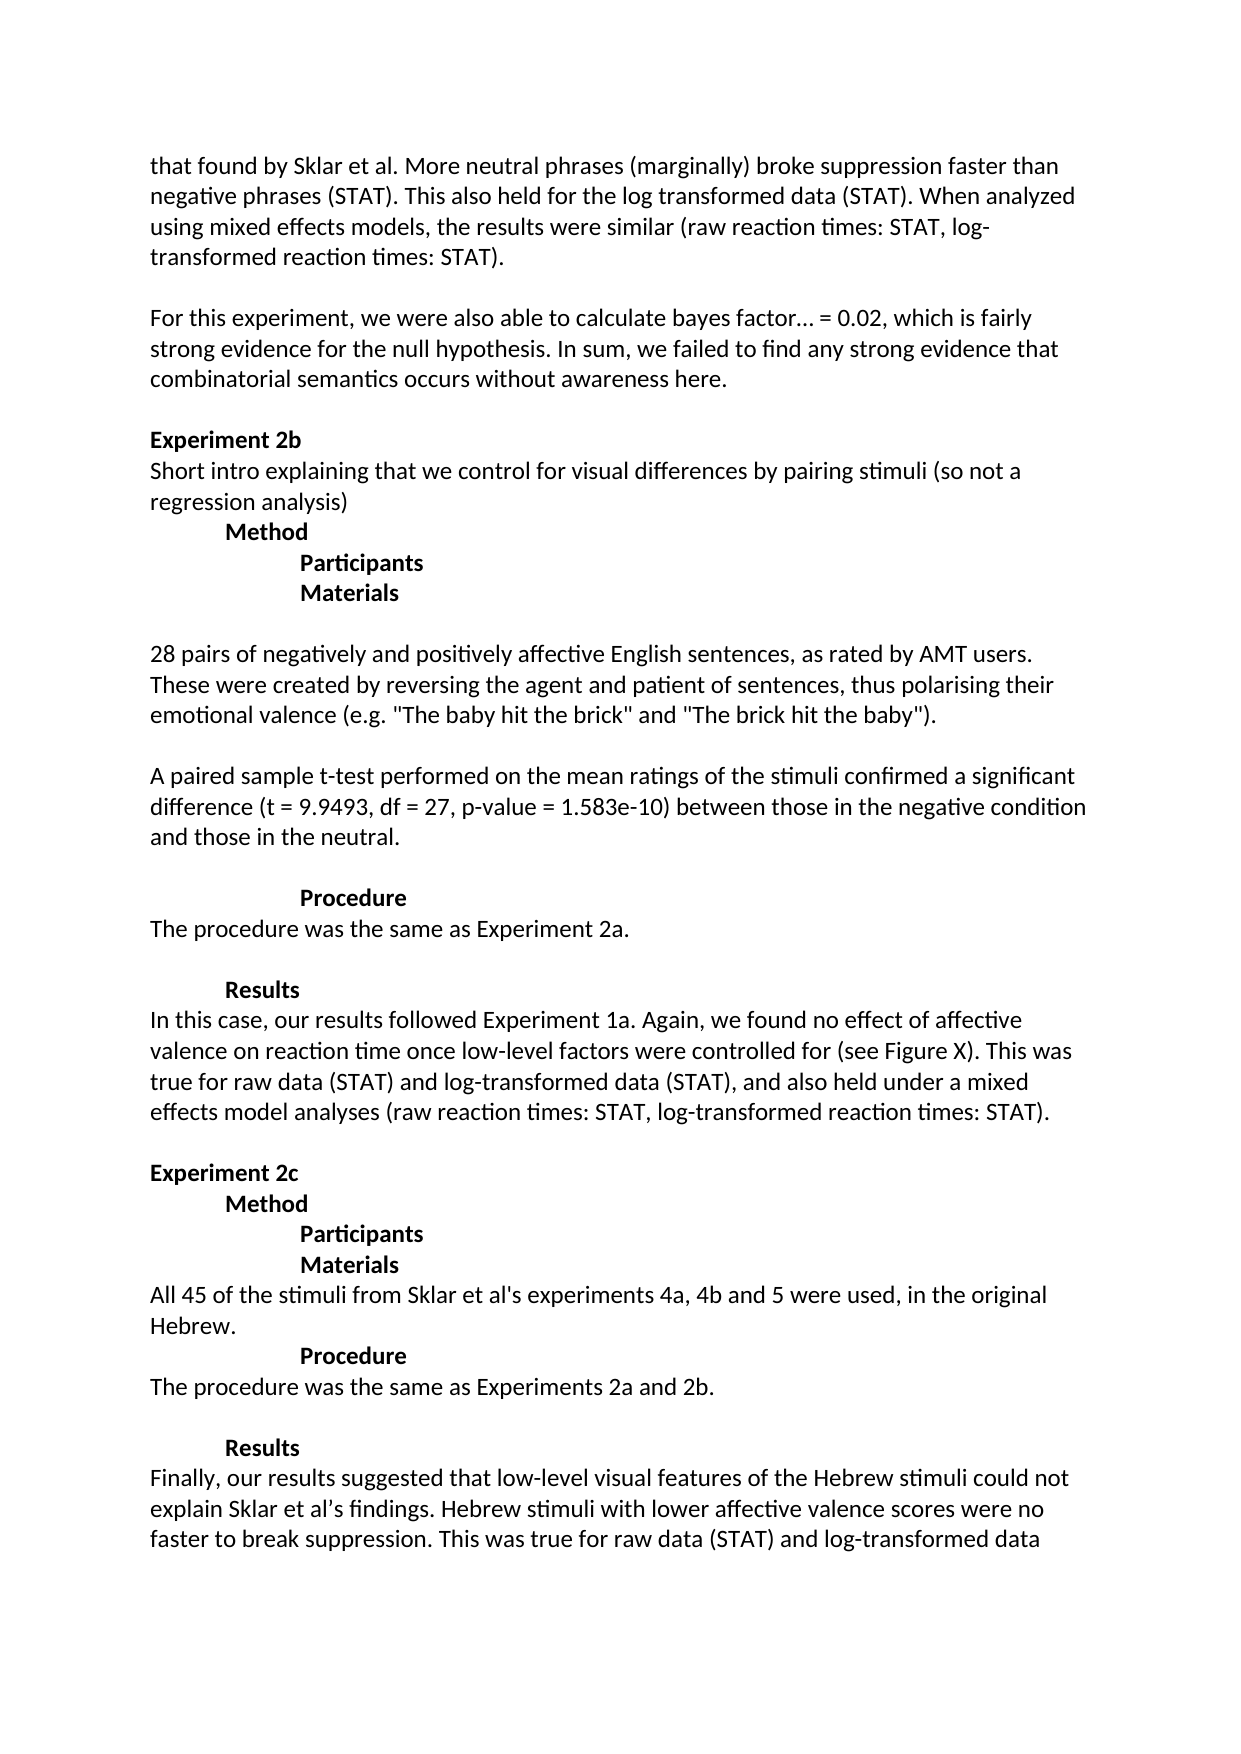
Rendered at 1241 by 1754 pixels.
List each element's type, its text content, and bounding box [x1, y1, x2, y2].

text Experiment 2b [150, 425, 1090, 455]
text 28 pairs of negatively and positively affective English sentences, as rated by AMT users. These were created by reversing the agent and patient of sentences, thus polarising their emotional valence (e.g. "The baby hit the brick" and "The brick hit the baby"). [150, 638, 1090, 730]
text The procedure was the same as Experiment 2a. [150, 913, 1090, 943]
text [150, 150, 1090, 272]
text Method [150, 516, 1090, 547]
text In this case, our results followed Experiment 1a. Again, we found no effect of affective valence on reaction time once low-level factors were controlled for (see Figure X). This was true for raw data (STAT) and log-transformed data (STAT), and also held under a mixed effects model analyses (raw reaction times: STAT, log-transformed reaction times: STAT). [150, 1004, 1090, 1127]
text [150, 1462, 1090, 1554]
text Procedure [150, 1340, 1090, 1371]
text Short intro explaining that we control for visual differences by pairing stimuli (so not a regression analysis) [150, 455, 1090, 516]
text Results [150, 974, 1090, 1004]
text For this experiment, we were also able to calculate bayes factor… = 0.02, which is fairly strong evidence for the null hypothesis. In sum, we failed to find any strong evidence that combinatorial semantics occurs without awareness here. [150, 303, 1090, 394]
text Method [150, 1188, 1090, 1218]
text A paired sample t-test performed on the mean ratings of the stimuli confirmed a significant difference (t = 9.9493, df = 27, p-value = 1.583e-10) between those in the negative condition and those in the neutral. [150, 760, 1090, 852]
text Participants [225, 547, 1090, 577]
text The procedure was the same as Experiments 2a and 2b. [150, 1371, 1090, 1401]
text Results [150, 1432, 1090, 1462]
text Experiment 2c [150, 1157, 1090, 1188]
text Procedure [225, 882, 1090, 913]
text All 45 of the stimuli from Sklar et al's experiments 4a, 4b and 5 were used, in the original Hebrew. [150, 1279, 1090, 1340]
text Materials [150, 1249, 1090, 1279]
text Participants [150, 1218, 1090, 1249]
text Materials [225, 577, 1090, 608]
